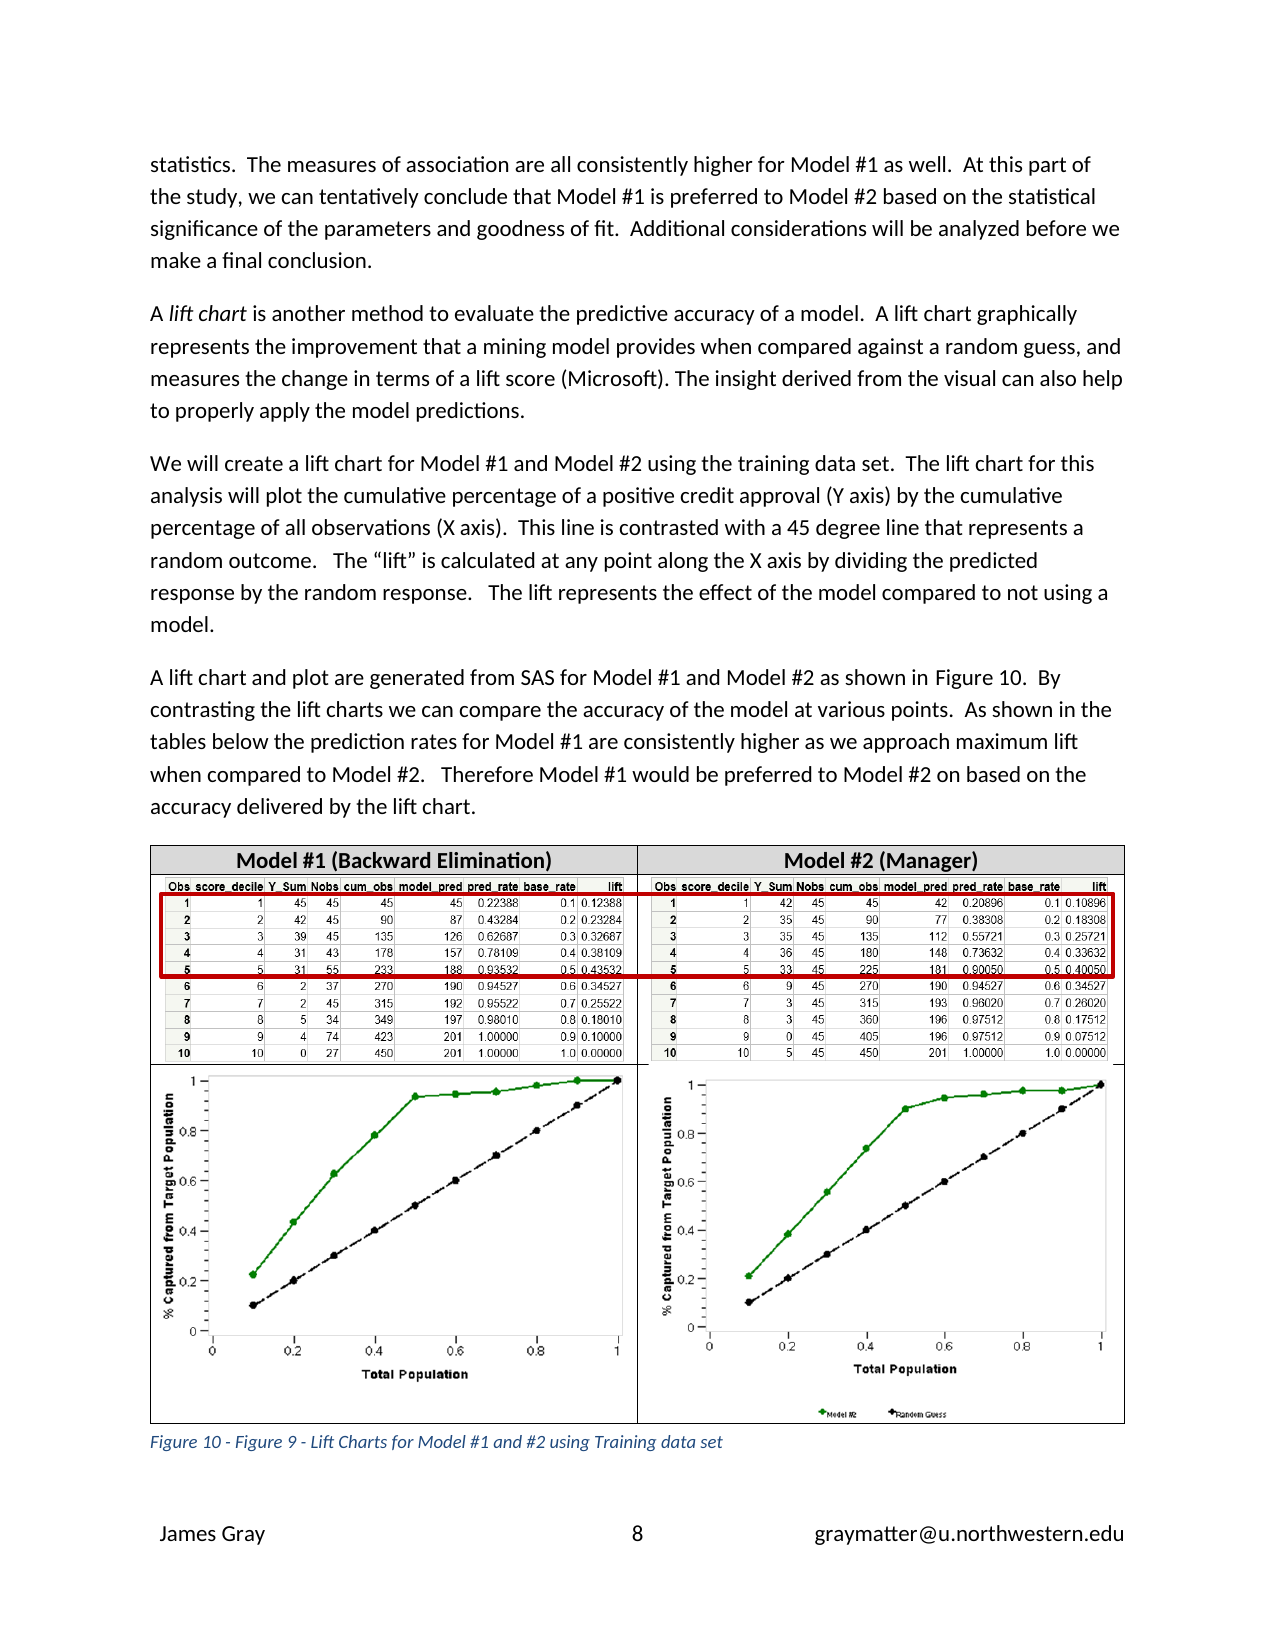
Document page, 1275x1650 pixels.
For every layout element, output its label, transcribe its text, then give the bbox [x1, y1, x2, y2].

picture [648, 979, 1114, 1423]
picture [648, 896, 1111, 974]
picture [163, 896, 627, 974]
table_header Model #1 (Backward Elimination) [151, 846, 637, 874]
text We will create a lift chart for Model #1 and Model #2 using the training data set. The lift chart for this analysis will plot the cumulative percentage of a positive credit approval (Y axis) by the cumulative percentage of all observations (X axis). This line is contrasted with a 45 degree line that represents a random outcome. The “lift” is calculated at any point along the X axis by dividing the predicted response by the random response. The lift represents the effect of the model compared to not using a model. [150, 449, 1125, 638]
table_cell [638, 875, 648, 892]
table_cell [1114, 1065, 1124, 1422]
table_cell [1114, 875, 1124, 1064]
table_cell [638, 979, 648, 1064]
picture [161, 979, 627, 1064]
picture [161, 1065, 627, 1383]
table_header Model #2 (Manager) [638, 846, 1124, 874]
table_cell [638, 1065, 648, 1422]
table_cell [627, 896, 637, 974]
table_cell [627, 875, 637, 892]
table_cell [638, 896, 648, 974]
table_cell [151, 875, 161, 1064]
picture [161, 875, 627, 892]
text A lift chart and plot are generated from SAS for Model #1 and Model #2 as shown in Figure 10. By contrasting the lift charts we can compare the accuracy of the model at various points. As shown in the tables below the prediction rates for Model #1 are consistently higher as we approach maximum lift when compared to Model #2. Therefore Model #1 would be preferred to Model #2 on based on the accuracy delivered by the lift chart. [150, 663, 1125, 820]
text A lift chart is another method to evaluate the predictive accuracy of a model. A lift chart graphically represents the improvement that a mining model provides when compared against a random guess, and measures the change in terms of a lift score (Microsoft). The insight derived from the visual can also help to properly apply the model predictions. [150, 299, 1125, 424]
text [150, 150, 1125, 274]
table_cell [627, 979, 637, 1064]
table_cell [151, 1065, 637, 1422]
picture [648, 875, 1114, 892]
